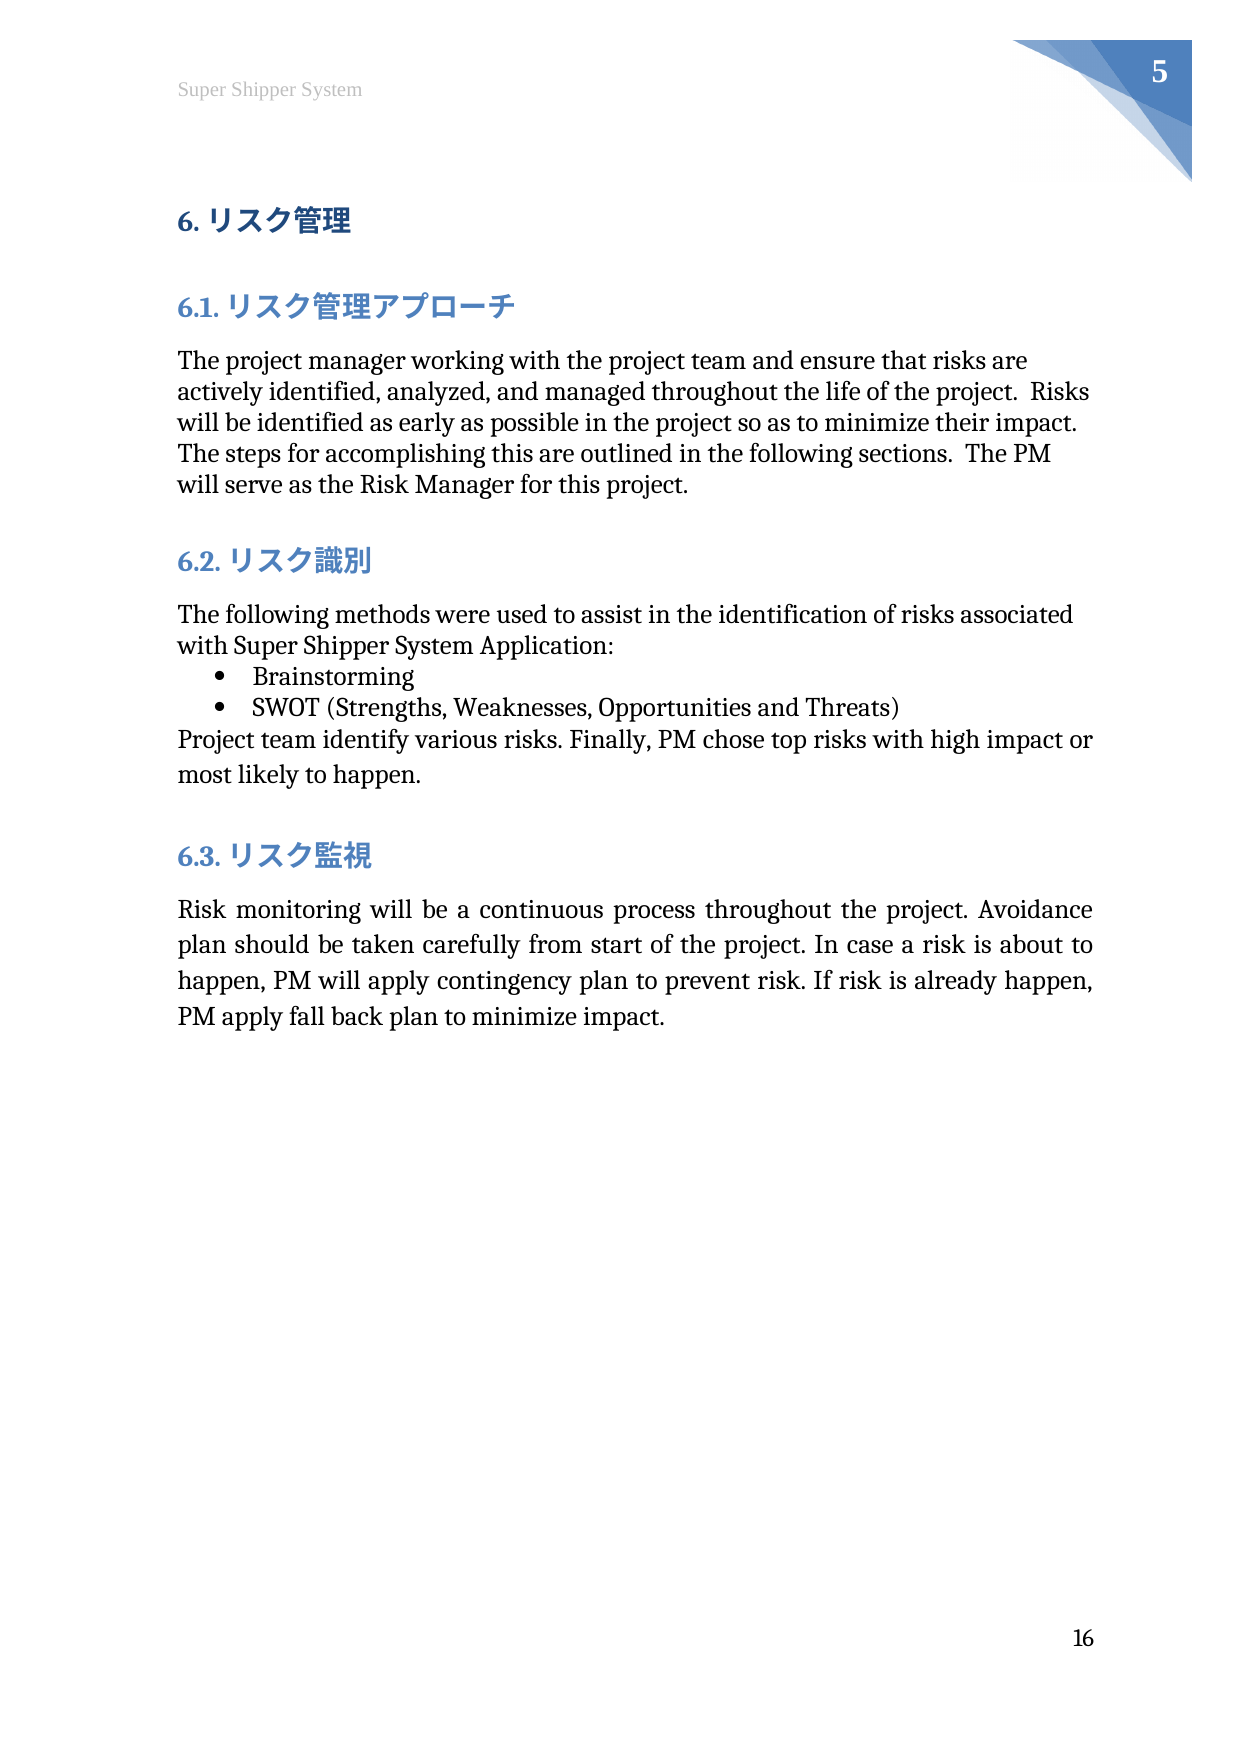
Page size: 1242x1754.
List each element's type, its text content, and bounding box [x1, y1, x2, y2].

list Brainstorming [215, 661, 1094, 692]
text Risk monitoring will be a continuous process throughout the project. Avoidance plan should be taken carefully from start of the project. In case a risk is about to happen, PM will apply contingency plan to prevent risk. If risk is already happen, PM apply fall back plan to minimize impact. [177, 894, 1094, 1032]
picture [1010, 40, 1192, 182]
subtitle 6. リスク管理 [177, 198, 1094, 240]
subtitle 6.2. リスク識別 [177, 538, 1094, 580]
list SWOT (Strengths, Weaknesses, Opportunities and Threats) [215, 692, 1094, 724]
subtitle 6.1. リスク管理アプローチ [177, 284, 1094, 326]
text The following methods were used to assist in the identification of risks associated with Super Shipper System Application: [177, 599, 1094, 661]
text The project manager working with the project team and ensure that risks are actively identified, analyzed, and managed throughout the life of the project. Risks will be identified as early as possible in the project so as to minimize their impact. The steps for accomplishing this are outlined in the following sections. The PM will serve as the Risk Manager for this project. [177, 345, 1094, 501]
text Project team identify various risks. Finally, PM chose top risks with high impact or most likely to happen. [177, 724, 1094, 791]
subtitle 6.3. リスク監視 [177, 833, 1094, 875]
